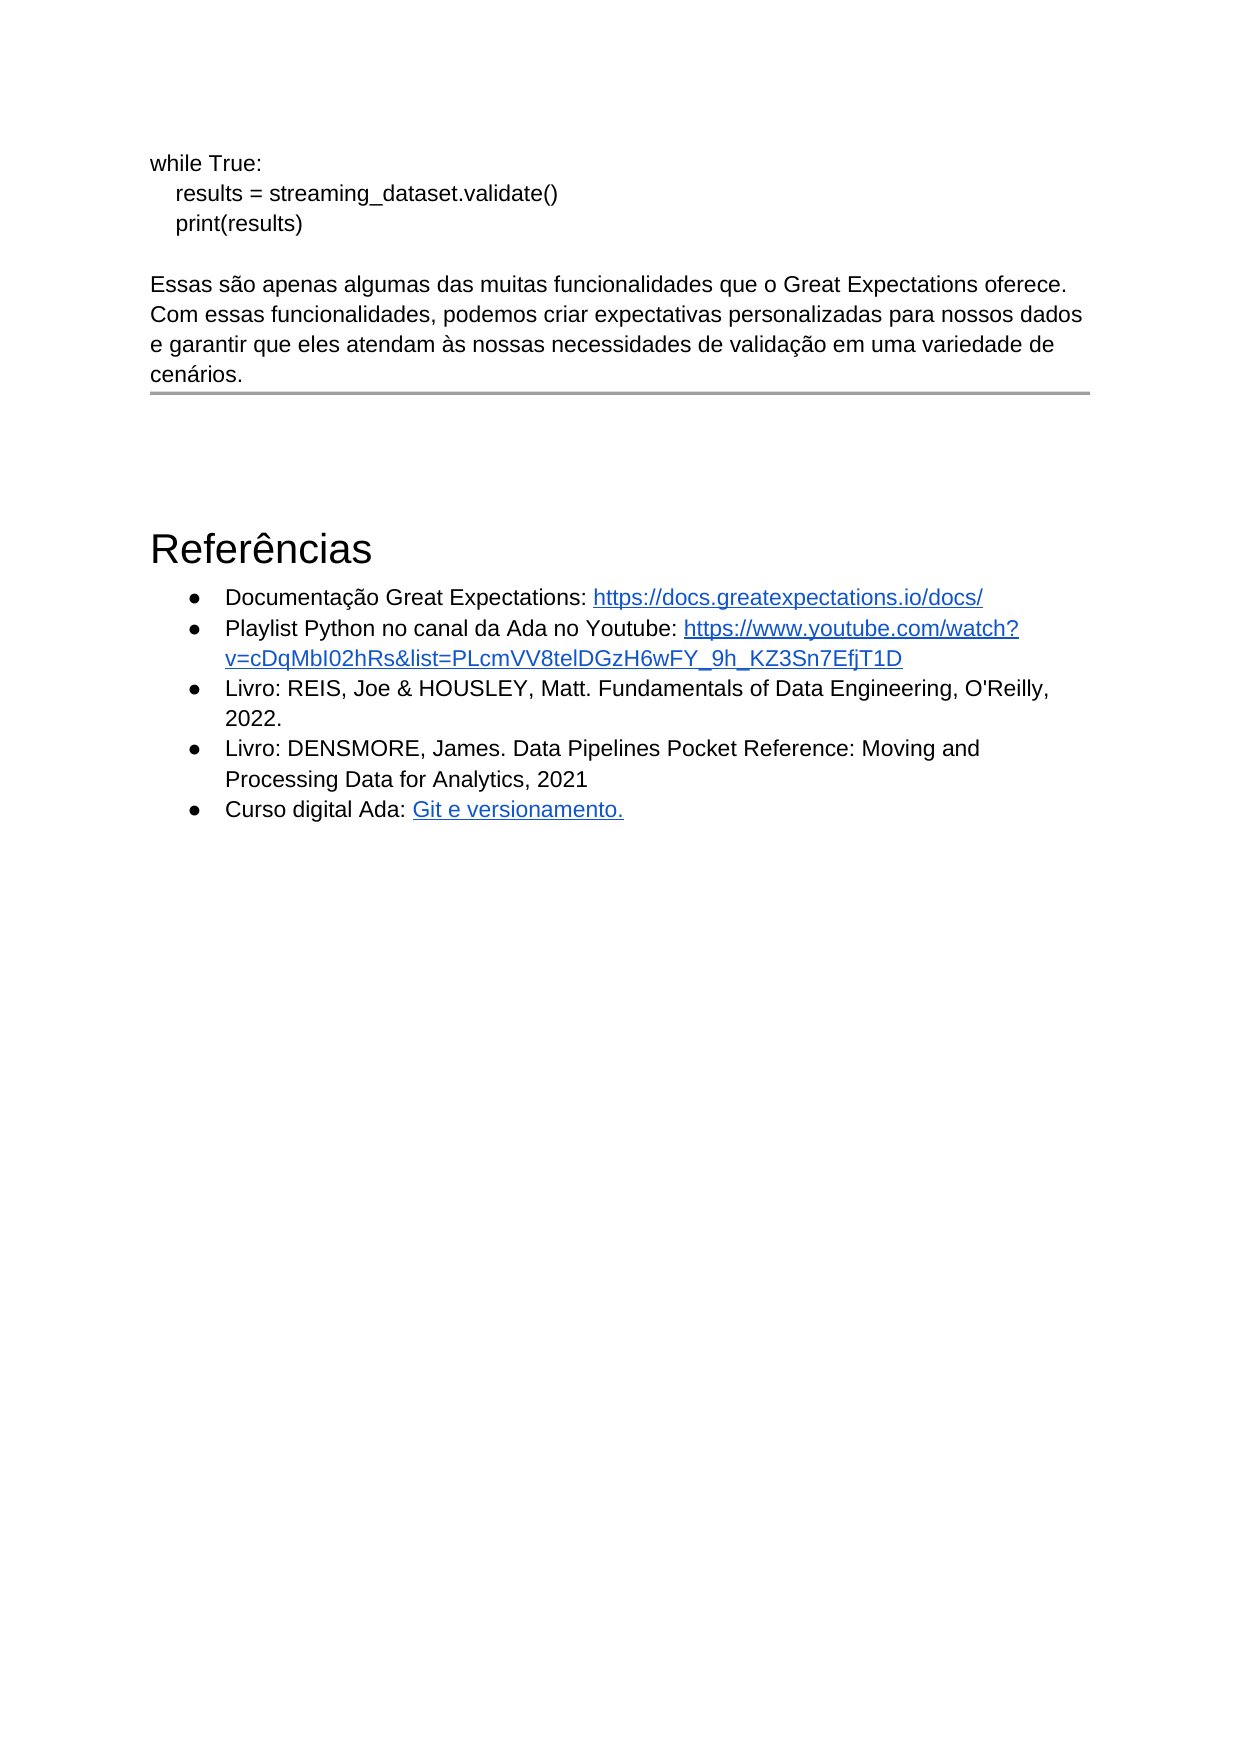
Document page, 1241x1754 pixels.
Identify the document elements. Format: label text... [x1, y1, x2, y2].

text print(results) [150, 210, 1090, 237]
list Documentação Great Expectations: https://docs.greatexpectations.io/docs/ [187, 584, 1090, 611]
text Essas são apenas algumas das muitas funcionalidades que o Great Expectations oferece. Com essas funcionalidades, podemos criar expectativas personalizadas para nossos dados e garantir que eles atendam às nossas necessidades de validação em uma variedade de cenários. [150, 271, 1090, 388]
text results = streaming_dataset.validate() [150, 180, 1090, 207]
list Livro: REIS, Joe & HOUSLEY, Matt. Fundamentals of Data Engineering, O'Reilly, 2022. [187, 675, 1090, 732]
subtitle Referências [150, 524, 1090, 572]
list Playlist Python no canal da Ada no Youtube: https://www.youtube.com/watch?v=cDqMbI02hRs&list=PLcmVV8telDGzH6wFY_9h_KZ3Sn7EfjT1D [187, 614, 1090, 671]
list Livro: DENSMORE, James. Data Pipelines Pocket Reference: Moving and Processing Data for Analytics, 2021 [187, 735, 1090, 792]
list Curso digital Ada: Git e versionamento. [187, 796, 1090, 822]
text while True: [150, 150, 1090, 176]
